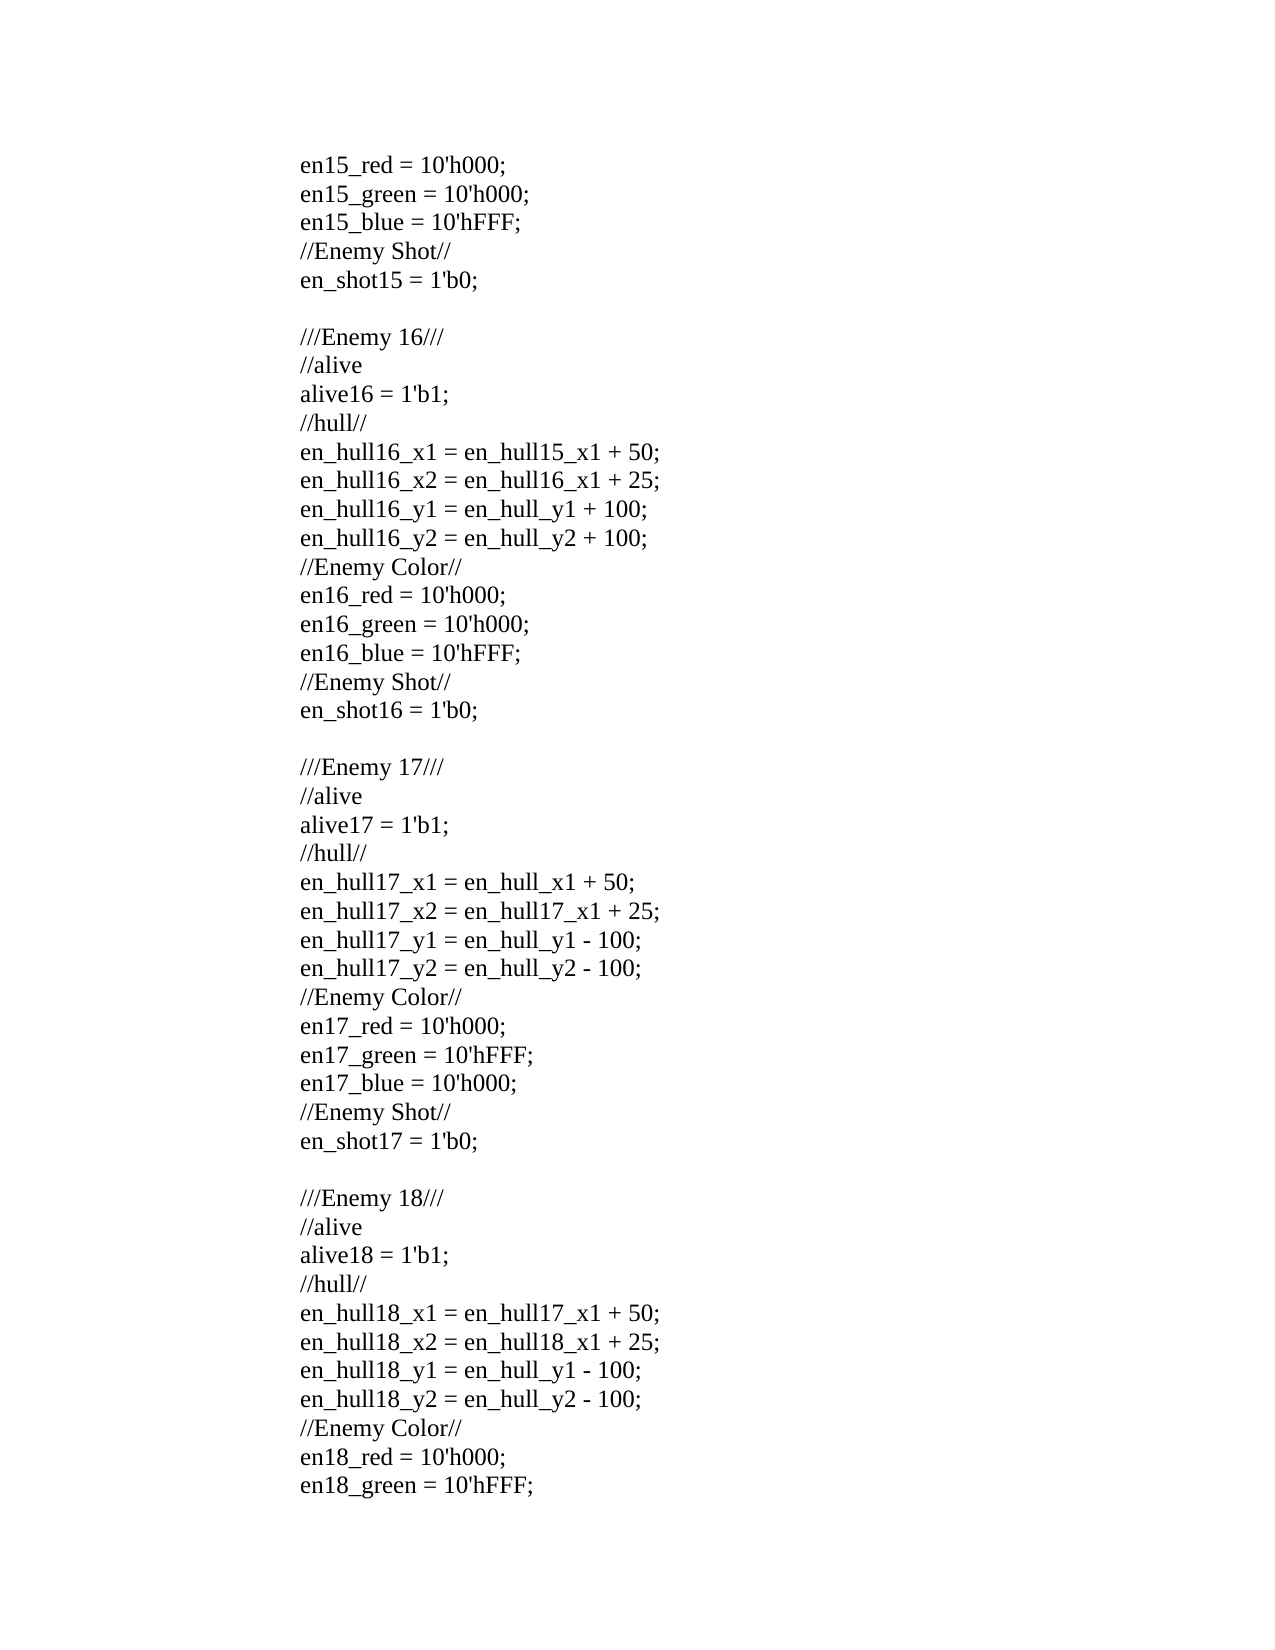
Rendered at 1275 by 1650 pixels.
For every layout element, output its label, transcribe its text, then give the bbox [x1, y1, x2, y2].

text en_hull16_y2 = en_hull_y2 + 100; [187, 523, 1125, 552]
text alive17 = 1'b1; [187, 810, 1125, 838]
text en15_blue = 10'hFFF; [187, 207, 1125, 236]
text //alive [187, 781, 1125, 810]
text en_hull16_x1 = en_hull15_x1 + 50; [187, 437, 1125, 466]
text en15_green = 10'h000; [187, 179, 1125, 207]
text en_hull18_y2 = en_hull_y2 - 100; [187, 1384, 1125, 1413]
text en_hull17_x1 = en_hull_x1 + 50; [187, 867, 1125, 896]
text //hull// [187, 838, 1125, 867]
text ///Enemy 17/// [187, 752, 1125, 781]
text en_hull16_x2 = en_hull16_x1 + 25; [187, 466, 1125, 494]
text en18_red = 10'h000; [187, 1442, 1125, 1470]
text en_hull16_y1 = en_hull_y1 + 100; [187, 494, 1125, 523]
text en16_blue = 10'hFFF; [187, 638, 1125, 667]
text en16_green = 10'h000; [187, 609, 1125, 638]
text //Enemy Shot// [187, 1097, 1125, 1126]
text //Enemy Color// [187, 1413, 1125, 1442]
text en_shot17 = 1'b0; [187, 1126, 1125, 1155]
text //hull// [187, 1269, 1125, 1298]
text //hull// [187, 408, 1125, 437]
text en18_green = 10'hFFF; [187, 1470, 1125, 1499]
text //Enemy Shot// [187, 667, 1125, 696]
text en_hull18_x1 = en_hull17_x1 + 50; [187, 1298, 1125, 1327]
text en17_green = 10'hFFF; [187, 1040, 1125, 1068]
text en15_red = 10'h000; [187, 150, 1125, 179]
text ///Enemy 18/// [187, 1183, 1125, 1212]
text en_hull18_x2 = en_hull18_x1 + 25; [187, 1327, 1125, 1355]
text //Enemy Color// [187, 552, 1125, 581]
text ///Enemy 16/// [187, 322, 1125, 351]
text //Enemy Color// [187, 982, 1125, 1011]
text en_hull17_y1 = en_hull_y1 - 100; [187, 925, 1125, 953]
text en_hull17_y2 = en_hull_y2 - 100; [187, 953, 1125, 982]
text en16_red = 10'h000; [187, 581, 1125, 609]
text alive16 = 1'b1; [187, 379, 1125, 408]
text en_hull18_y1 = en_hull_y1 - 100; [187, 1355, 1125, 1384]
text alive18 = 1'b1; [187, 1240, 1125, 1269]
text en17_red = 10'h000; [187, 1011, 1125, 1040]
text en_hull17_x2 = en_hull17_x1 + 25; [187, 896, 1125, 925]
text //alive [187, 351, 1125, 379]
text //alive [187, 1212, 1125, 1240]
text //Enemy Shot// [187, 236, 1125, 265]
text en_shot15 = 1'b0; [187, 265, 1125, 294]
text en17_blue = 10'h000; [187, 1068, 1125, 1097]
text en_shot16 = 1'b0; [187, 696, 1125, 724]
